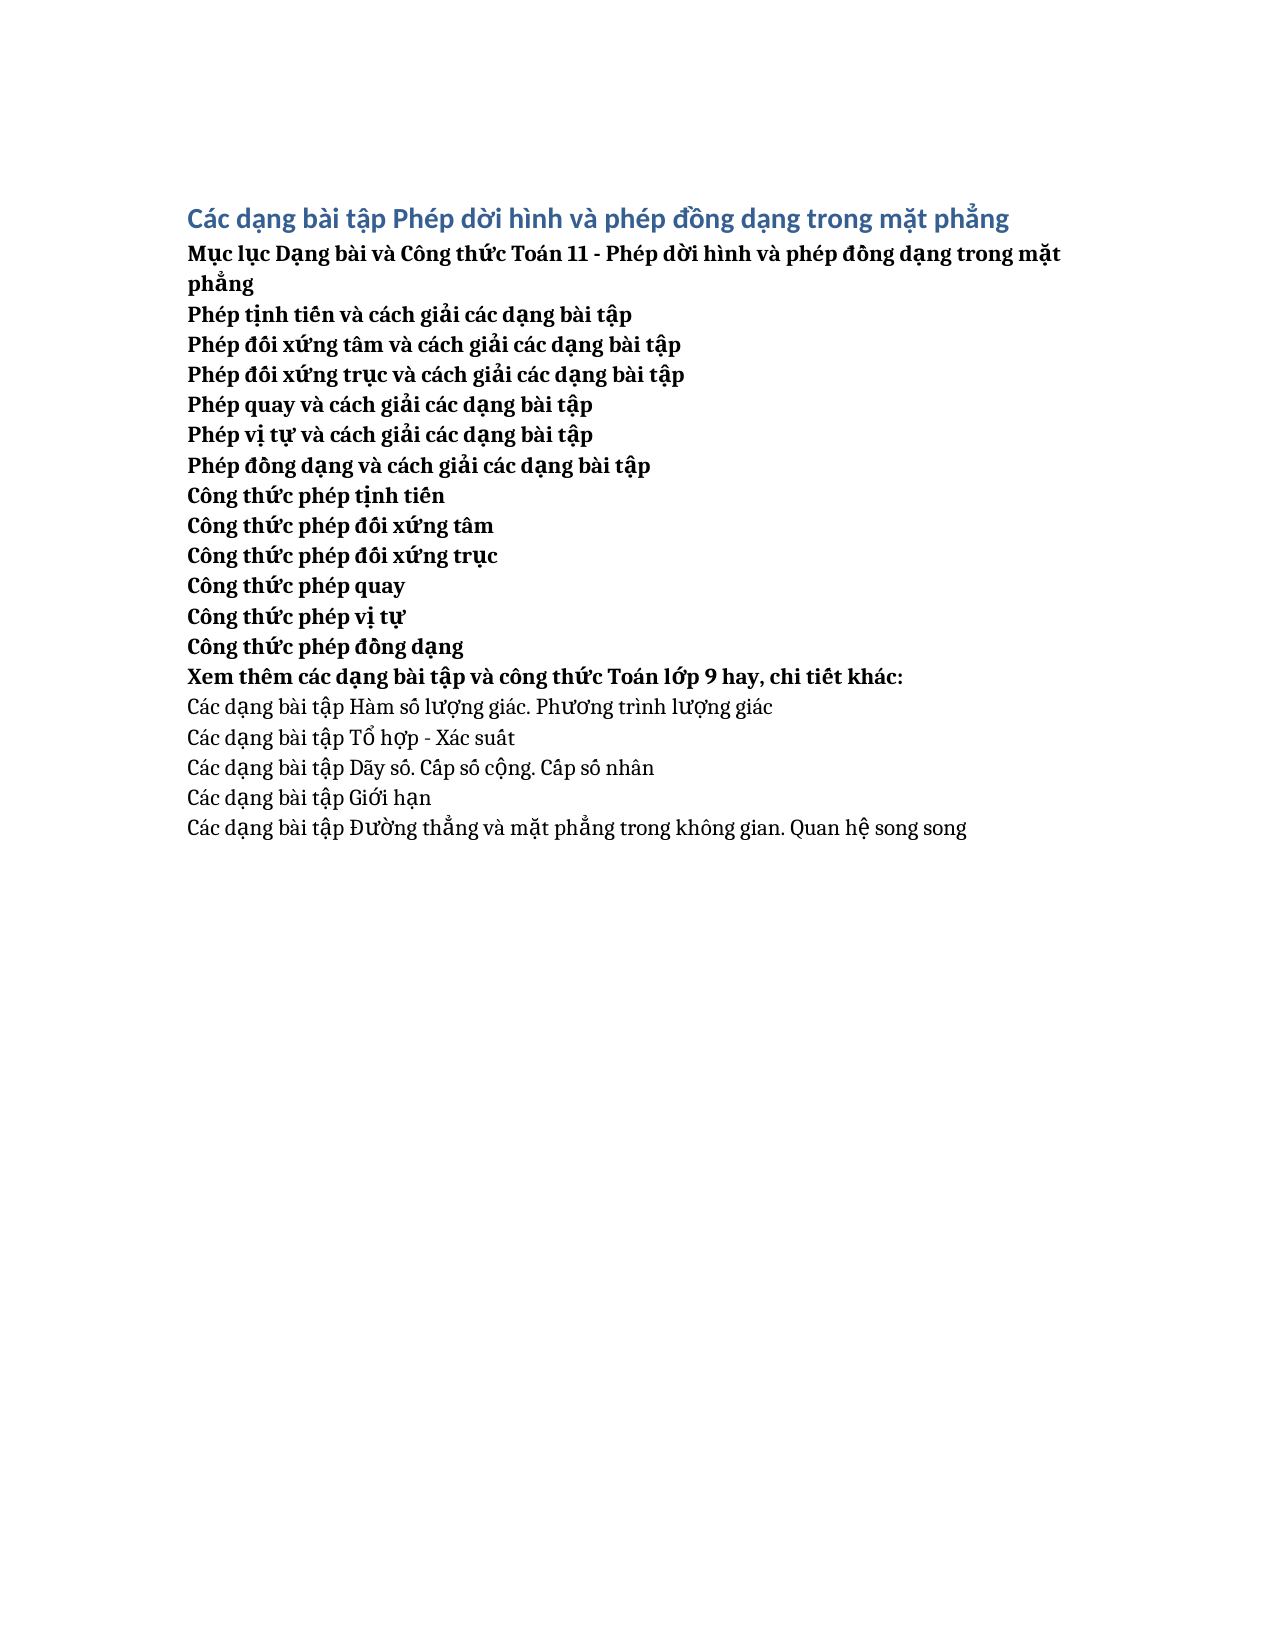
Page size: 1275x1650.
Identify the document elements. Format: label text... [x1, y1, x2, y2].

text Mục lục Dạng bài và Công thức Toán 11 - Phép dời hình và phép đồng dạng trong mặt phẳng Phép tịnh tiến và cách giải các dạng bài tập Phép đối xứng tâm và cách giải các dạng bài tập Phép đối xứng trục và cách giải các dạng bài tập Phép quay và cách giải các dạng bài tập Phép vị tự và cách giải các dạng bài tập Phép đồng dạng và cách giải các dạng bài tập Công thức phép tịnh tiến Công thức phép đối xứng tâm Công thức phép đối xứng trục Công thức phép quay Công thức phép vị tự Công thức phép đồng dạng Xem thêm các dạng bài tập và công thức Toán lớp 9 hay, chi tiết khác: Các dạng bài tập Hàm số lượng giác. Phương trình lượng giác Các dạng bài tập Tổ hợp - Xác suất Các dạng bài tập Dãy số. Cấp số cộng. Cấp số nhân Các dạng bài tập Giới hạn Các dạng bài tập Đường thẳng và mặt phẳng trong không gian. Quan hệ song song [187, 241, 1087, 871]
subtitle Các dạng bài tập Phép dời hình và phép đồng dạng trong mặt phẳng [187, 200, 1087, 236]
